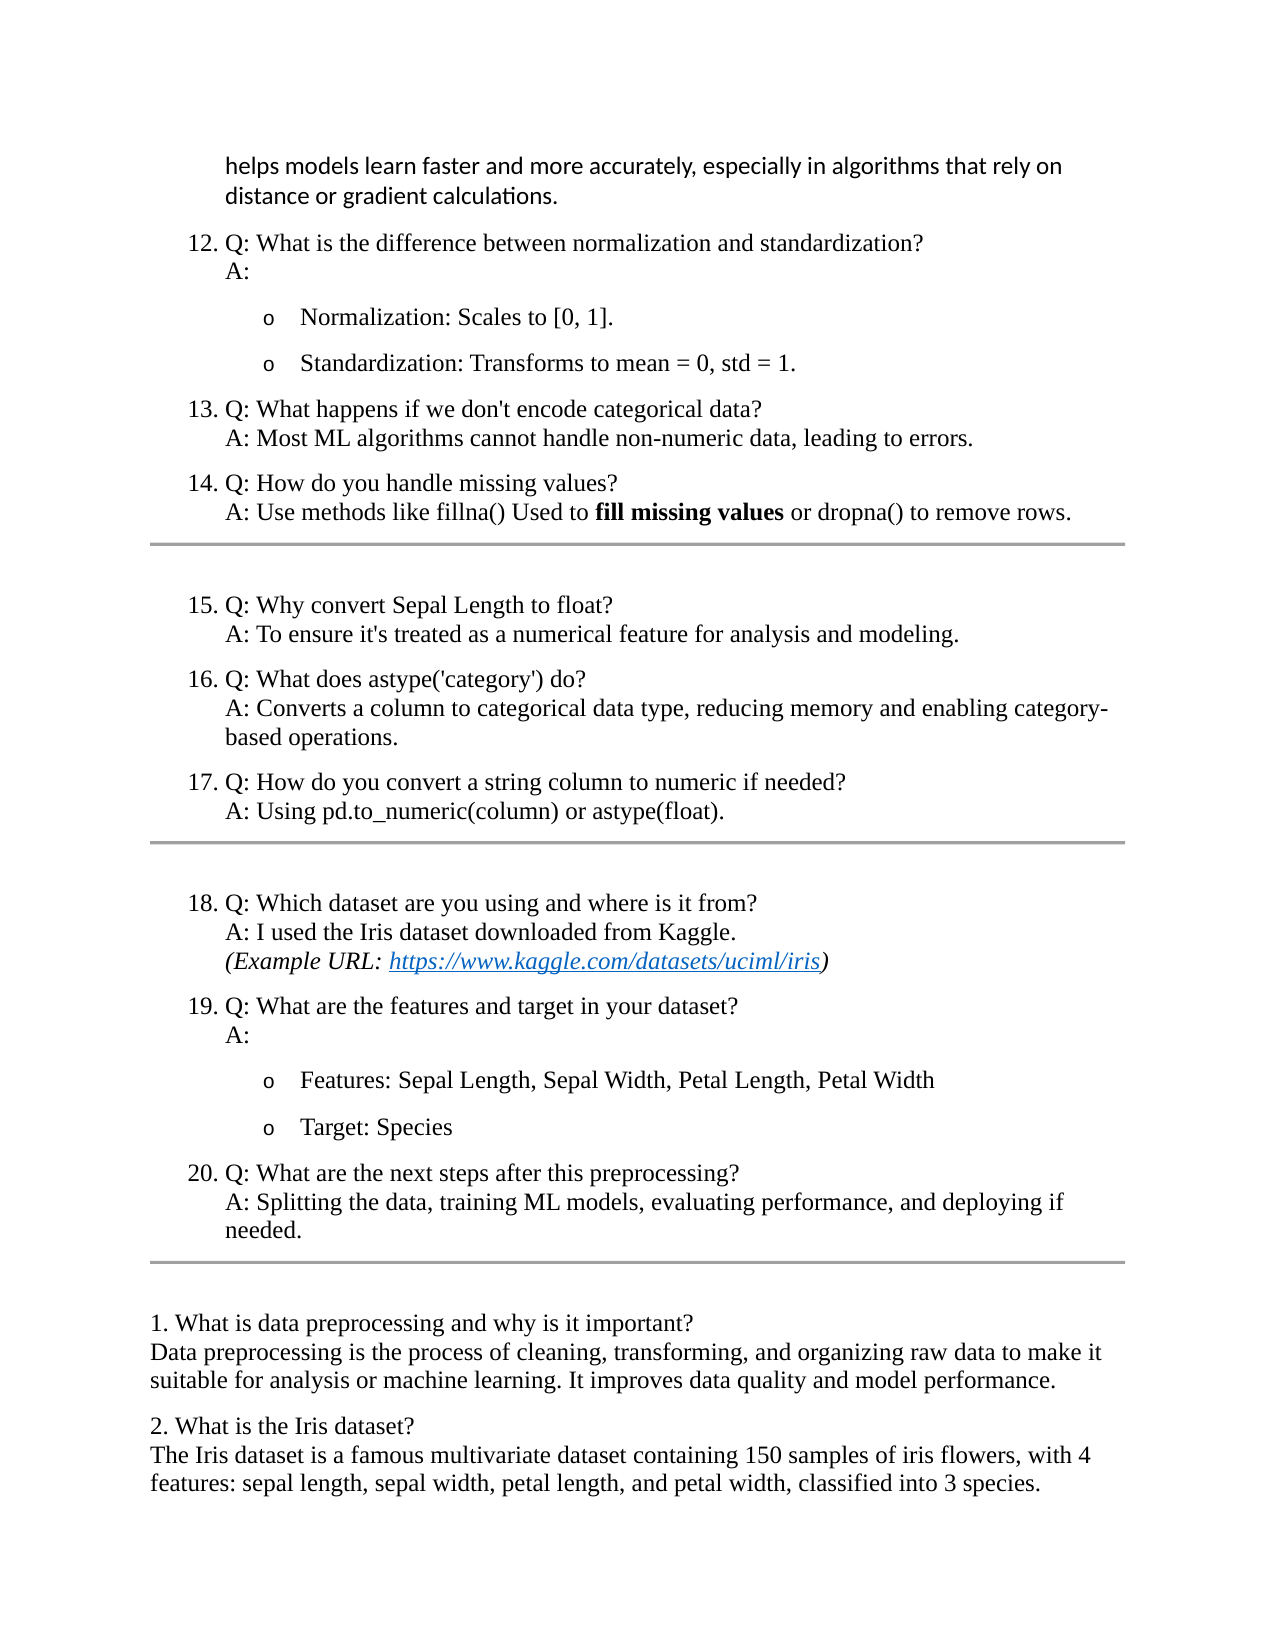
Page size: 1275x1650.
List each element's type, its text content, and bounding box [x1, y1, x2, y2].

list Features: Sepal Length, Sepal Width, Petal Length, Petal Width [262, 1065, 1125, 1095]
list Q: What are the next steps after this preprocessing? A: Splitting the data, training ML models, evaluating performance, and deploying if needed. [187, 1158, 1125, 1244]
list Normalization: Scales to [0, 1]. [262, 302, 1125, 331]
list Q: What does astype('category') do? A: Converts a column to categorical data type, reducing memory and enabling category-based operations. [187, 664, 1125, 750]
text 1. What is data preprocessing and why is it important? Data preprocessing is the process of cleaning, transforming, and organizing raw data to make it suitable for analysis or machine learning. It improves data quality and model performance. [150, 1308, 1125, 1394]
list Q: How do you handle missing values? A: Use methods like fillna() Used to fill missing values or dropna() to remove rows. [187, 468, 1125, 526]
list Target: Species [262, 1112, 1125, 1141]
list Q: Which dataset are you using and where is it from? A: I used the Iris dataset downloaded from Kaggle. (Example URL: https://www.kaggle.com/datasets/uciml/iris) [187, 888, 1125, 974]
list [187, 150, 1125, 211]
list Standardization: Transforms to mean = 0, std = 1. [262, 348, 1125, 378]
list Q: How do you convert a string column to numeric if needed? A: Using pd.to_numeric(column) or astype(float). [187, 767, 1125, 824]
list Q: Why convert Sepal Length to float? A: To ensure it's treated as a numerical feature for analysis and modeling. [187, 590, 1125, 647]
text 2. What is the Iris dataset? The Iris dataset is a famous multivariate dataset containing 150 samples of iris flowers, with 4 features: sepal length, sepal width, petal length, and petal width, classified into 3 species. [150, 1411, 1125, 1497]
list Q: What happens if we don't encode categorical data? A: Most ML algorithms cannot handle non-numeric data, leading to errors. [187, 394, 1125, 452]
list Q: What is the difference between normalization and standardization? A: [187, 228, 1125, 285]
list Q: What are the features and target in your dataset? A: [187, 991, 1125, 1049]
